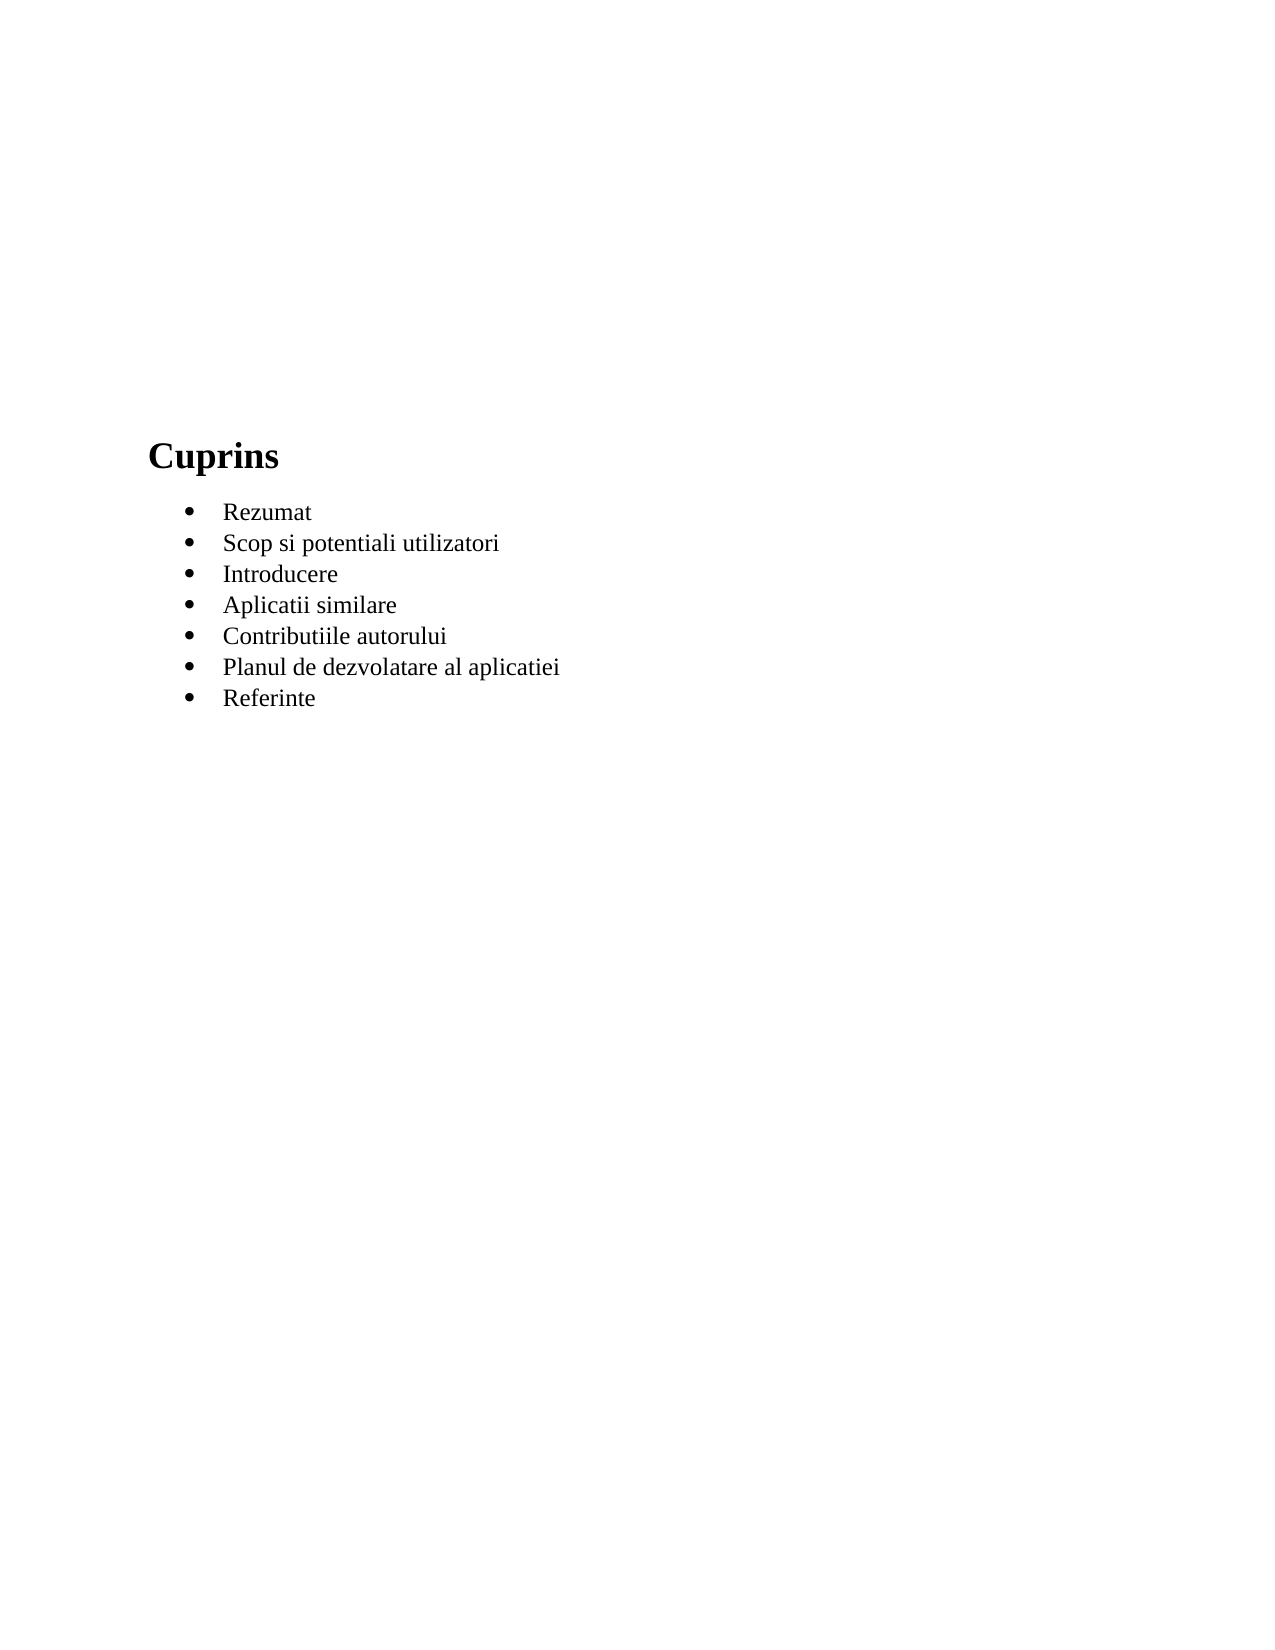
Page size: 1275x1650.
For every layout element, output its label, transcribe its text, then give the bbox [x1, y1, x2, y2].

list Rezumat [185, 497, 1127, 526]
list Aplicatii similare [185, 590, 1127, 619]
list Introducere [185, 559, 1127, 588]
text Cuprins [148, 434, 1127, 477]
list Planul de dezvolatare al aplicatiei [185, 652, 1127, 681]
list Referinte [185, 683, 1127, 712]
list Scop si potentiali utilizatori [185, 528, 1127, 557]
list Contributiile autorului [185, 621, 1127, 650]
